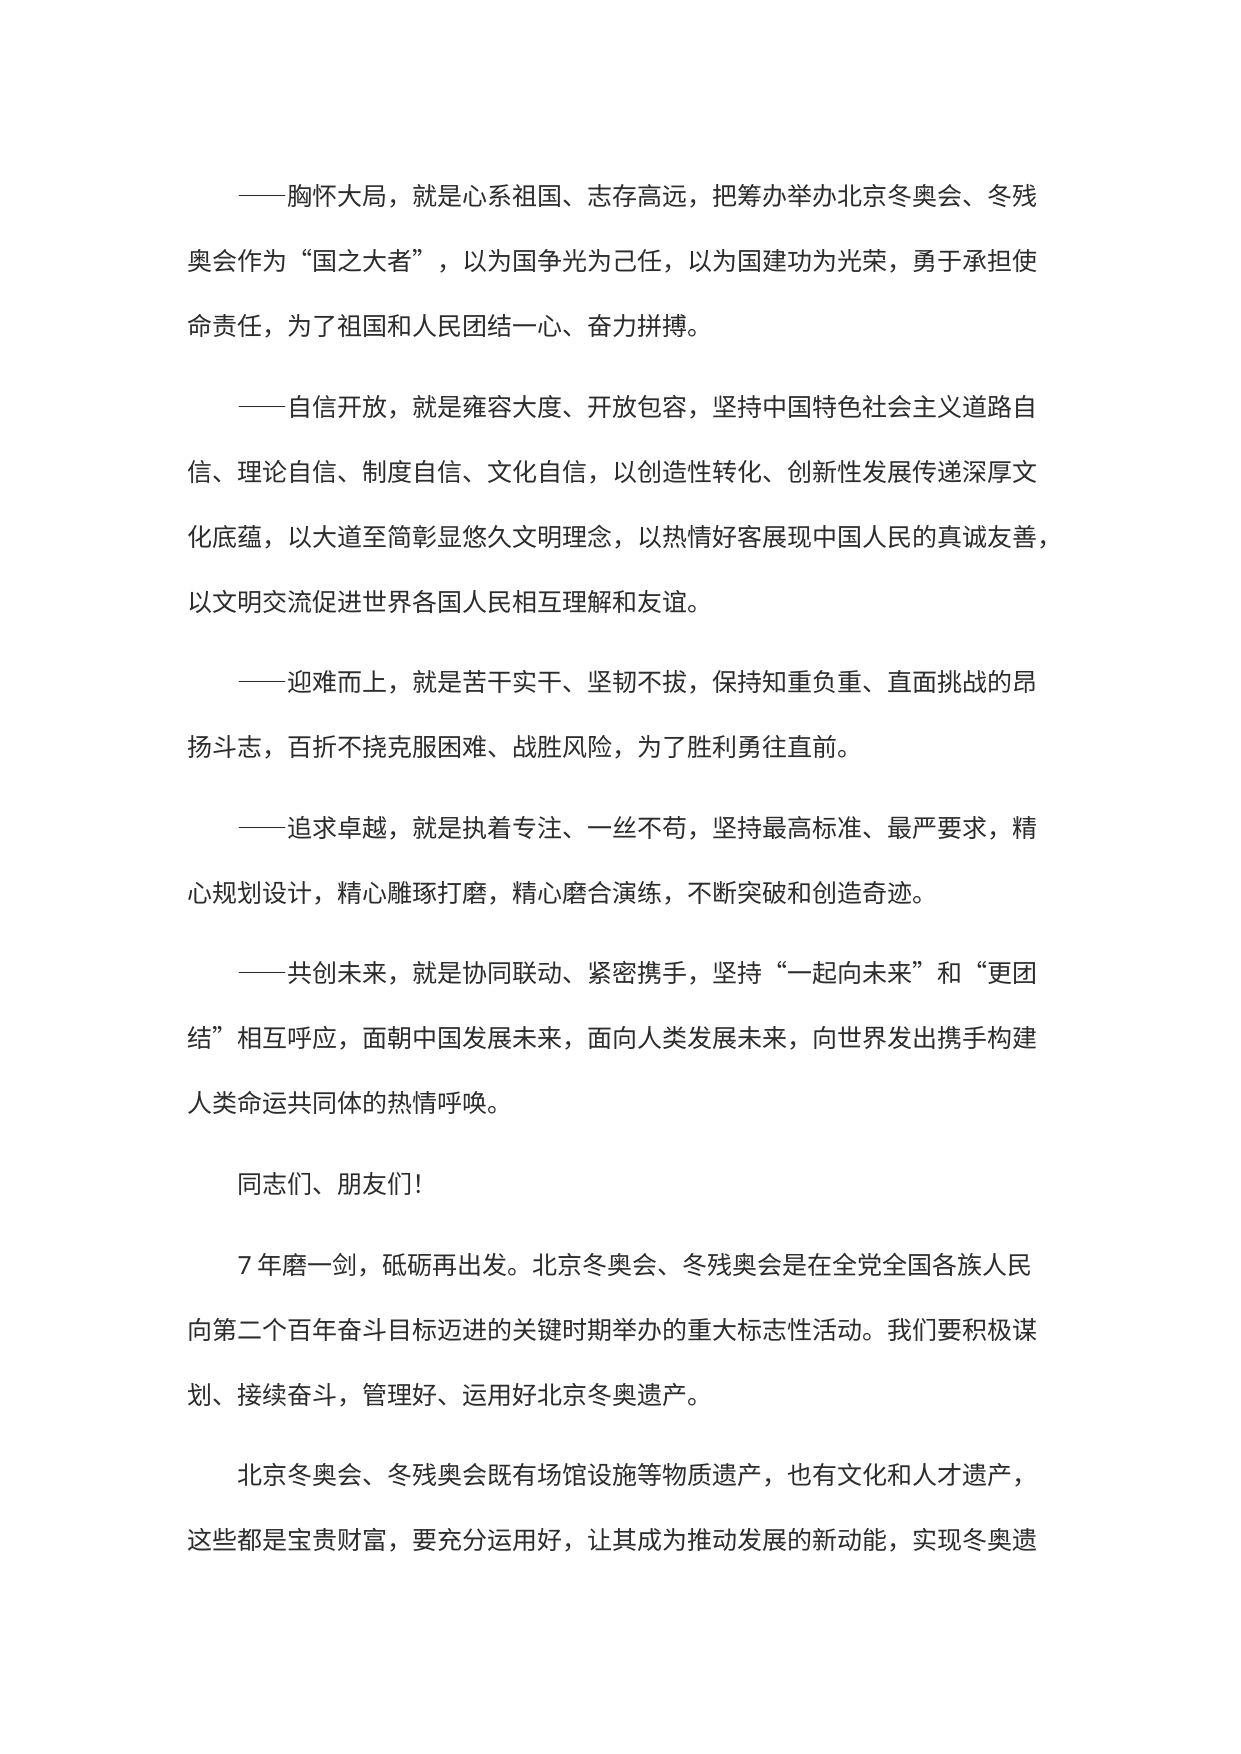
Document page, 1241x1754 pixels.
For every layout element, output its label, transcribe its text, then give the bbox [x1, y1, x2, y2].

text ——共创未来，就是协同联动、紧密携手，坚持“一起向未来”和“更团结”相互呼应，面朝中国发展未来，面向人类发展未来，向世界发出携手构建人类命运共同体的热情呼唤。 [187, 939, 1053, 1134]
text ——迎难而上，就是苦干实干、坚韧不拔，保持知重负重、直面挑战的昂扬斗志，百折不挠克服困难、战胜风险，为了胜利勇往直前。 [187, 648, 1053, 778]
text ——追求卓越，就是执着专注、一丝不苟，坚持最高标准、最严要求，精心规划设计，精心雕琢打磨，精心磨合演练，不断突破和创造奇迹。 [187, 794, 1053, 924]
text 同志们、朋友们！ [187, 1150, 1053, 1215]
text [187, 1441, 1053, 1571]
text 7年磨一剑，砥砺再出发。北京冬奥会、冬残奥会是在全党全国各族人民向第二个百年奋斗目标迈进的关键时期举办的重大标志性活动。我们要积极谋划、接续奋斗，管理好、运用好北京冬奥遗产。 [187, 1231, 1053, 1426]
text ——胸怀大局，就是心系祖国、志存高远，把筹办举办北京冬奥会、冬残奥会作为“国之大者”，以为国争光为己任，以为国建功为光荣，勇于承担使命责任，为了祖国和人民团结一心、奋力拼搏。 [187, 162, 1053, 357]
text ——自信开放，就是雍容大度、开放包容，坚持中国特色社会主义道路自信、理论自信、制度自信、文化自信，以创造性转化、创新性发展传递深厚文化底蕴，以大道至简彰显悠久文明理念，以热情好客展现中国人民的真诚友善，以文明交流促进世界各国人民相互理解和友谊。 [187, 373, 1053, 633]
